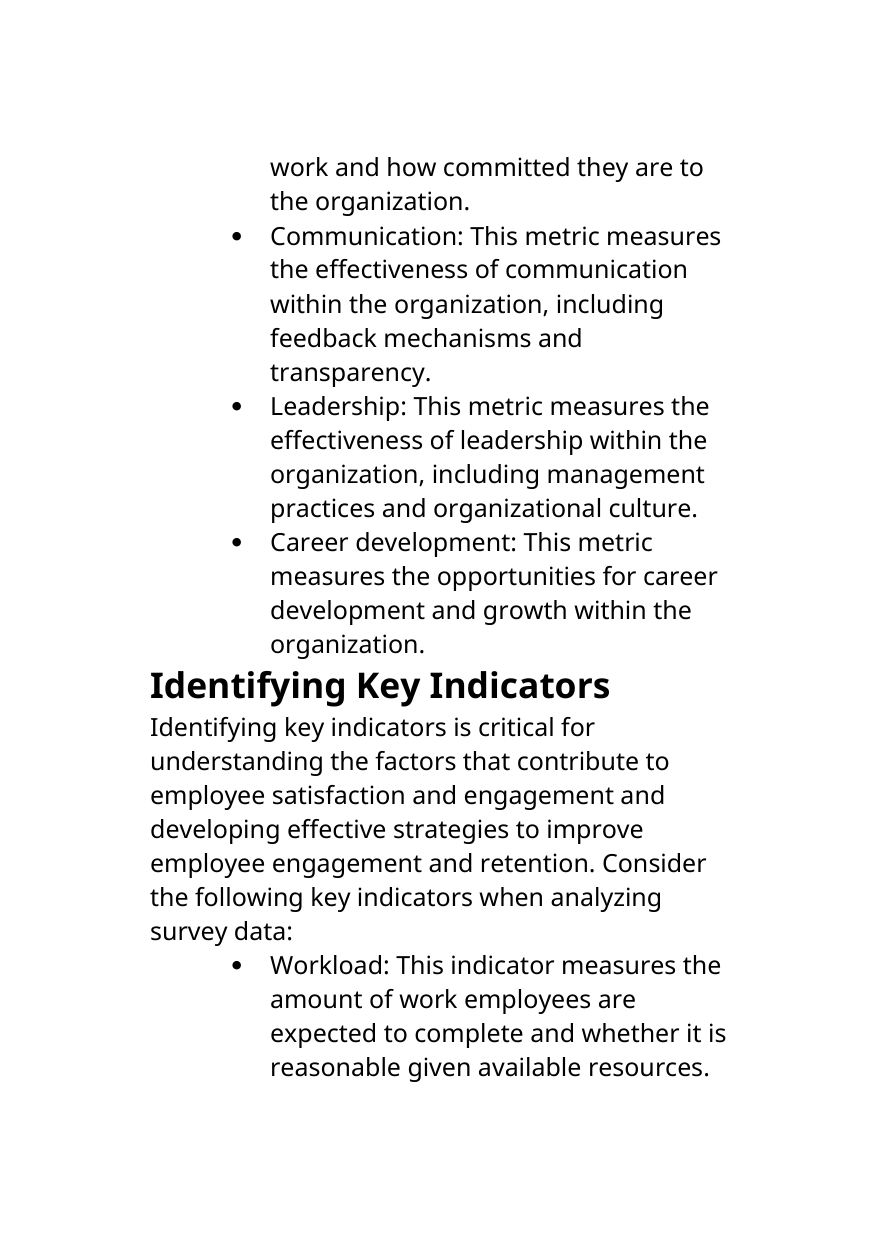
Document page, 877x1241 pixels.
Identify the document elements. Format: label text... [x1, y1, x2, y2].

text Identifying key indicators is critical for understanding the factors that contribute to employee satisfaction and engagement and developing effective strategies to improve employee engagement and retention. Consider the following key indicators when analyzing survey data: [150, 709, 727, 948]
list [232, 150, 727, 218]
list Workload: This indicator measures the amount of work employees are expected to complete and whether it is reasonable given available resources. [232, 948, 727, 1084]
list Career development: This metric measures the opportunities for career development and growth within the organization. [232, 525, 727, 661]
subtitle Identifying Key Indicators [150, 661, 727, 709]
list Communication: This metric measures the effectiveness of communication within the organization, including feedback mechanisms and transparency. [232, 218, 727, 388]
list Leadership: This metric measures the effectiveness of leadership within the organization, including management practices and organizational culture. [232, 388, 727, 525]
